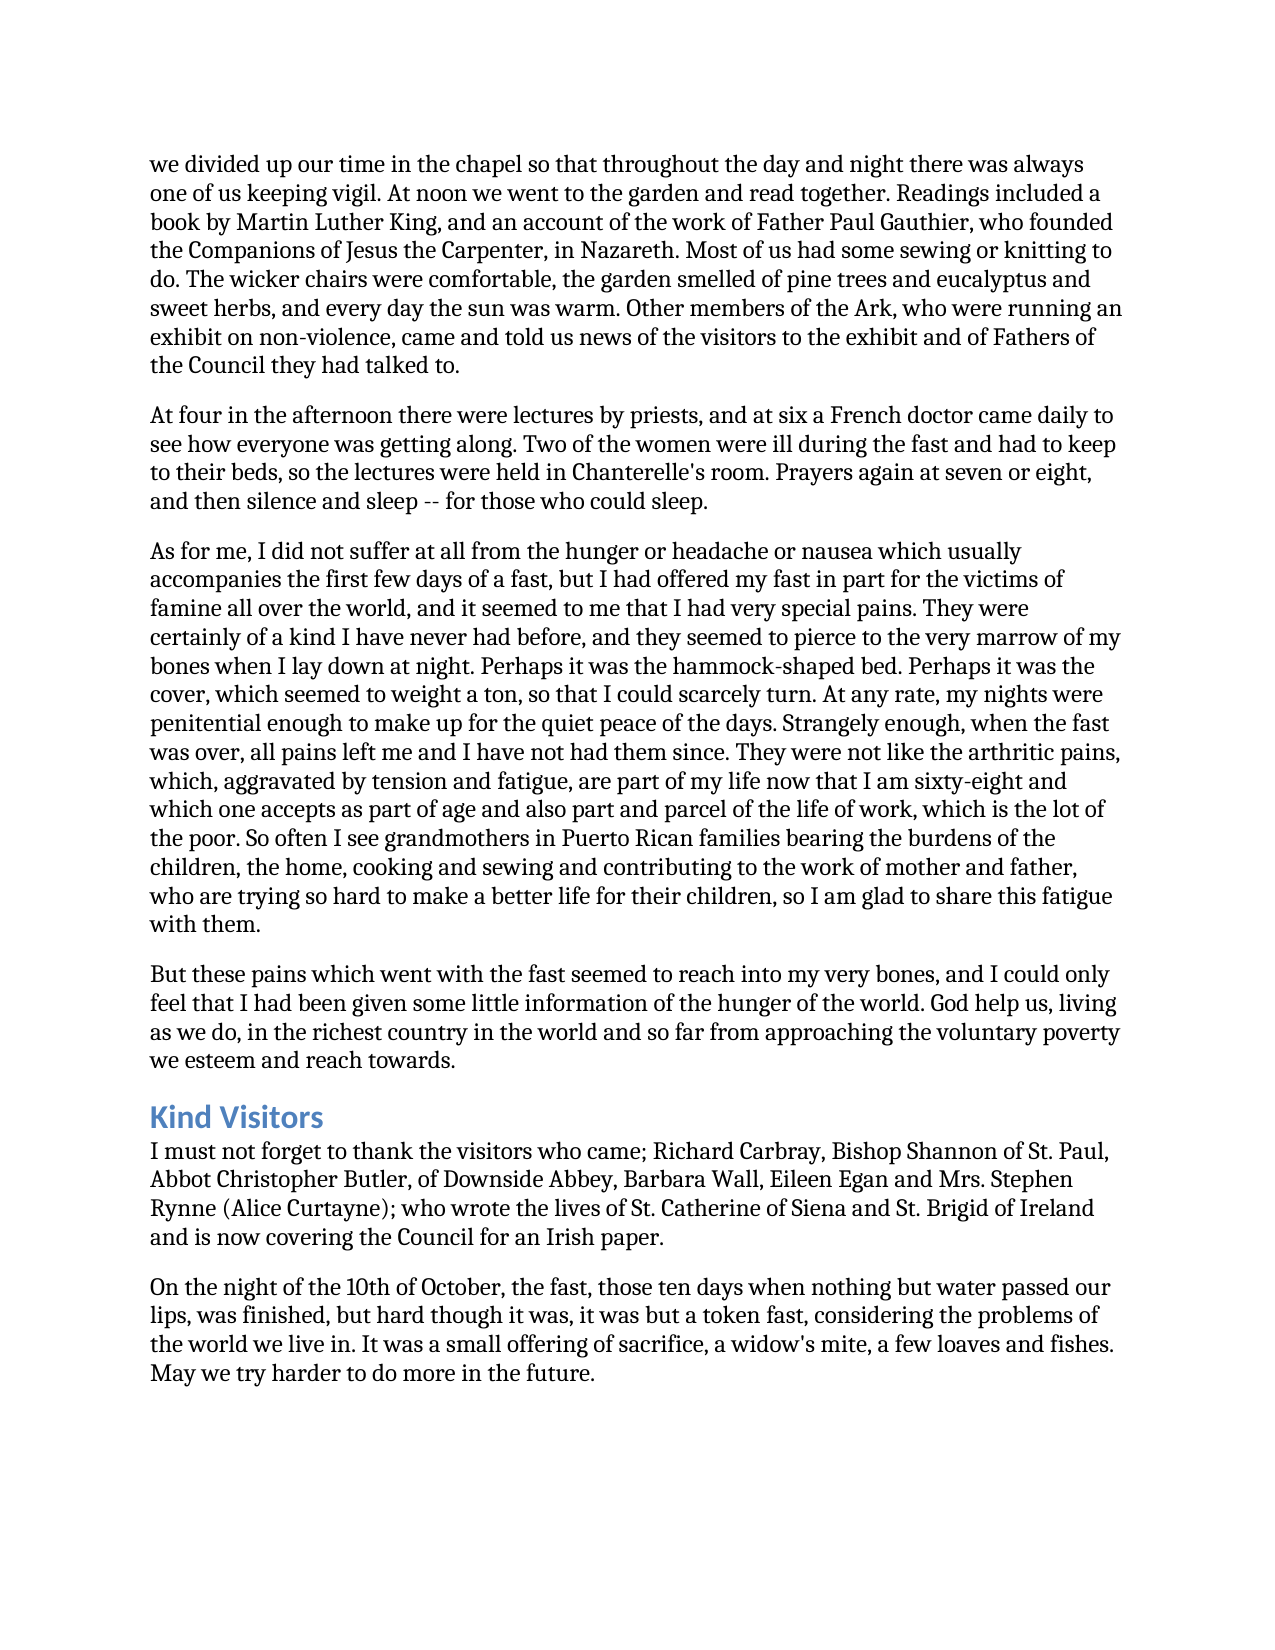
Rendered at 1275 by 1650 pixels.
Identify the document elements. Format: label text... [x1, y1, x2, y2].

text I must not forget to thank the visitors who came; Richard Carbray, Bishop Shannon of St. Paul, Abbot Christopher Butler, of Downside Abbey, Barbara Wall, Eileen Egan and Mrs. Stephen Rynne (Alice Curtayne); who wrote the lives of St. Catherine of Siena and St. Brigid of Ireland and is now covering the Council for an Irish paper. [150, 1137, 1125, 1252]
text But these pains which went with the fast seemed to reach into my very bones, and I could only feel that I had been given some little information of the hunger of the world. God help us, living as we do, in the richest country in the world and so far from approaching the voluntary poverty we esteem and reach towards. [150, 960, 1125, 1075]
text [150, 150, 1125, 380]
subtitle Kind Visitors [150, 1096, 1125, 1137]
text As for me, I did not suffer at all from the hunger or headache or nausea which usually accompanies the first few days of a fast, but I had offered my fast in part for the victims of famine all over the world, and it seemed to me that I had very special pains. They were certainly of a kind I have never had before, and they seemed to pierce to the very marrow of my bones when I lay down at night. Perhaps it was the hammock-shaped bed. Perhaps it was the cover, which seemed to weight a ton, so that I could scarcely turn. At any rate, my nights were penitential enough to make up for the quiet peace of the days. Strangely enough, when the fast was over, all pains left me and I have not had them since. They were not like the arthritic pains, which, aggravated by tension and fatigue, are part of my life now that I am sixty-eight and which one accepts as part of age and also part and parcel of the life of work, which is the lot of the poor. So often I see grandmothers in Puerto Rican families bearing the burdens of the children, the home, cooking and sewing and contributing to the work of mother and father, who are trying so hard to make a better life for their children, so I am glad to share this fatigue with them. [150, 537, 1125, 939]
text At four in the afternoon there were lectures by priests, and at six a French doctor came daily to see how everyone was getting along. Two of the women were ill during the fast and had to keep to their beds, so the lectures were held in Chanterelle's room. Prayers again at seven or eight, and then silence and sleep -- for those who could sleep. [150, 401, 1125, 516]
text On the night of the 10th of October, the fast, those ten days when nothing but water passed our lips, was finished, but hard though it was, it was but a token fast, considering the problems of the world we live in. It was a small offering of sacrifice, a widow's mite, a few loaves and fishes. May we try harder to do more in the future. [150, 1272, 1125, 1387]
